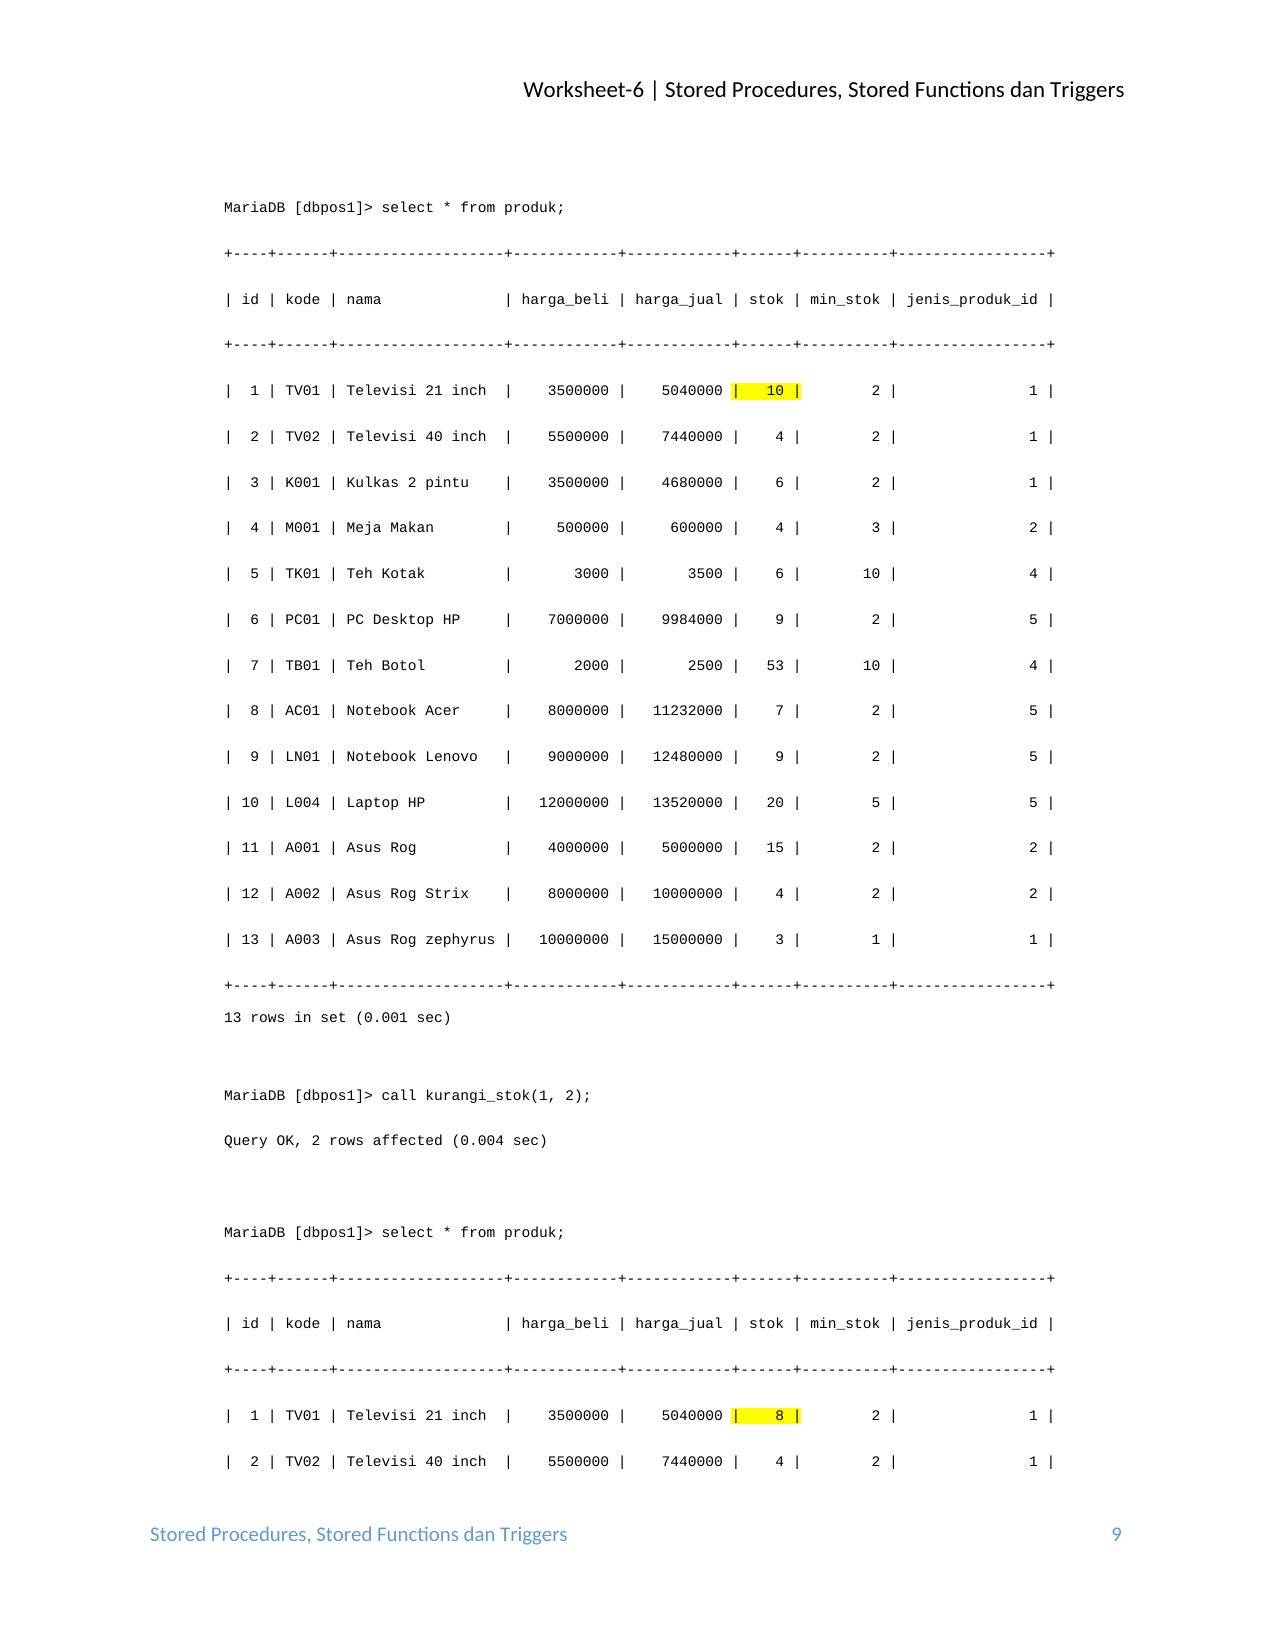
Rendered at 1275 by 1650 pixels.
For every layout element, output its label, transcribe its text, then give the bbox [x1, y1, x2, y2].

text | id | kode | nama | harga_beli | harga_jual | stok | min_stok | jenis_produk_id | [224, 292, 1125, 308]
text MariaDB [dbpos1]> call kurangi_stok(1, 2); [224, 1088, 1125, 1104]
text | 6 | PC01 | PC Desktop HP | 7000000 | 9984000 | 9 | 2 | 5 | [224, 612, 1125, 628]
text | 11 | A001 | Asus Rog | 4000000 | 5000000 | 15 | 2 | 2 | [224, 841, 1125, 857]
text | 7 | TB01 | Teh Botol | 2000 | 2500 | 53 | 10 | 4 | [224, 658, 1125, 674]
text | 1 | TV01 | Televisi 21 inch | 3500000 | 5040000 | 10 | 2 | 1 | [224, 383, 731, 400]
text 13 rows in set (0.001 sec) [224, 1010, 1125, 1027]
text | 12 | A002 | Asus Rog Strix | 8000000 | 10000000 | 4 | 2 | 2 | [224, 886, 1125, 903]
text +----+------+-------------------+------------+------------+------+----------+-----------------+ [224, 1271, 1125, 1287]
text +----+------+-------------------+------------+------------+------+----------+-----------------+ [224, 978, 1125, 994]
text | 8 | AC01 | Notebook Acer | 8000000 | 11232000 | 7 | 2 | 5 | [224, 703, 1125, 720]
text | 4 | M001 | Meja Makan | 500000 | 600000 | 4 | 3 | 2 | [224, 521, 1125, 537]
text | 5 | TK01 | Teh Kotak | 3000 | 3500 | 6 | 10 | 4 | [224, 566, 1125, 583]
text +----+------+-------------------+------------+------------+------+----------+-----------------+ [224, 246, 1125, 263]
text | 10 | L004 | Laptop HP | 12000000 | 13520000 | 20 | 5 | 5 | [224, 795, 1125, 811]
text | id | kode | nama | harga_beli | harga_jual | stok | min_stok | jenis_produk_id | [224, 1317, 1125, 1333]
text | 2 | TV02 | Televisi 40 inch | 5500000 | 7440000 | 4 | 2 | 1 | [224, 429, 1125, 446]
text | 9 | LN01 | Notebook Lenovo | 9000000 | 12480000 | 9 | 2 | 5 | [224, 749, 1125, 766]
text MariaDB [dbpos1]> select * from produk; [224, 1225, 1125, 1242]
text +----+------+-------------------+------------+------------+------+----------+-----------------+ [224, 1362, 1125, 1379]
text | 1 | TV01 | Televisi 21 inch | 3500000 | 5040000 | 8 | 2 | 1 | [224, 1408, 731, 1424]
text Query OK, 2 rows affected (0.004 sec) [224, 1134, 1125, 1150]
text | 1 | TV01 | Televisi 21 inch | 3500000 | 5040000 | 8 | 2 | 1 | [801, 1408, 1125, 1424]
text | 2 | TV02 | Televisi 40 inch | 5500000 | 7440000 | 4 | 2 | 1 | [224, 1454, 1125, 1470]
text MariaDB [dbpos1]> select * from produk; [224, 200, 1125, 217]
text | 13 | A003 | Asus Rog zephyrus | 10000000 | 15000000 | 3 | 1 | 1 | [224, 932, 1125, 949]
text | 3 | K001 | Kulkas 2 pintu | 3500000 | 4680000 | 6 | 2 | 1 | [224, 475, 1125, 491]
text | 1 | TV01 | Televisi 21 inch | 3500000 | 5040000 | 10 | 2 | 1 | [801, 383, 1125, 400]
text +----+------+-------------------+------------+------------+------+----------+-----------------+ [224, 338, 1125, 354]
